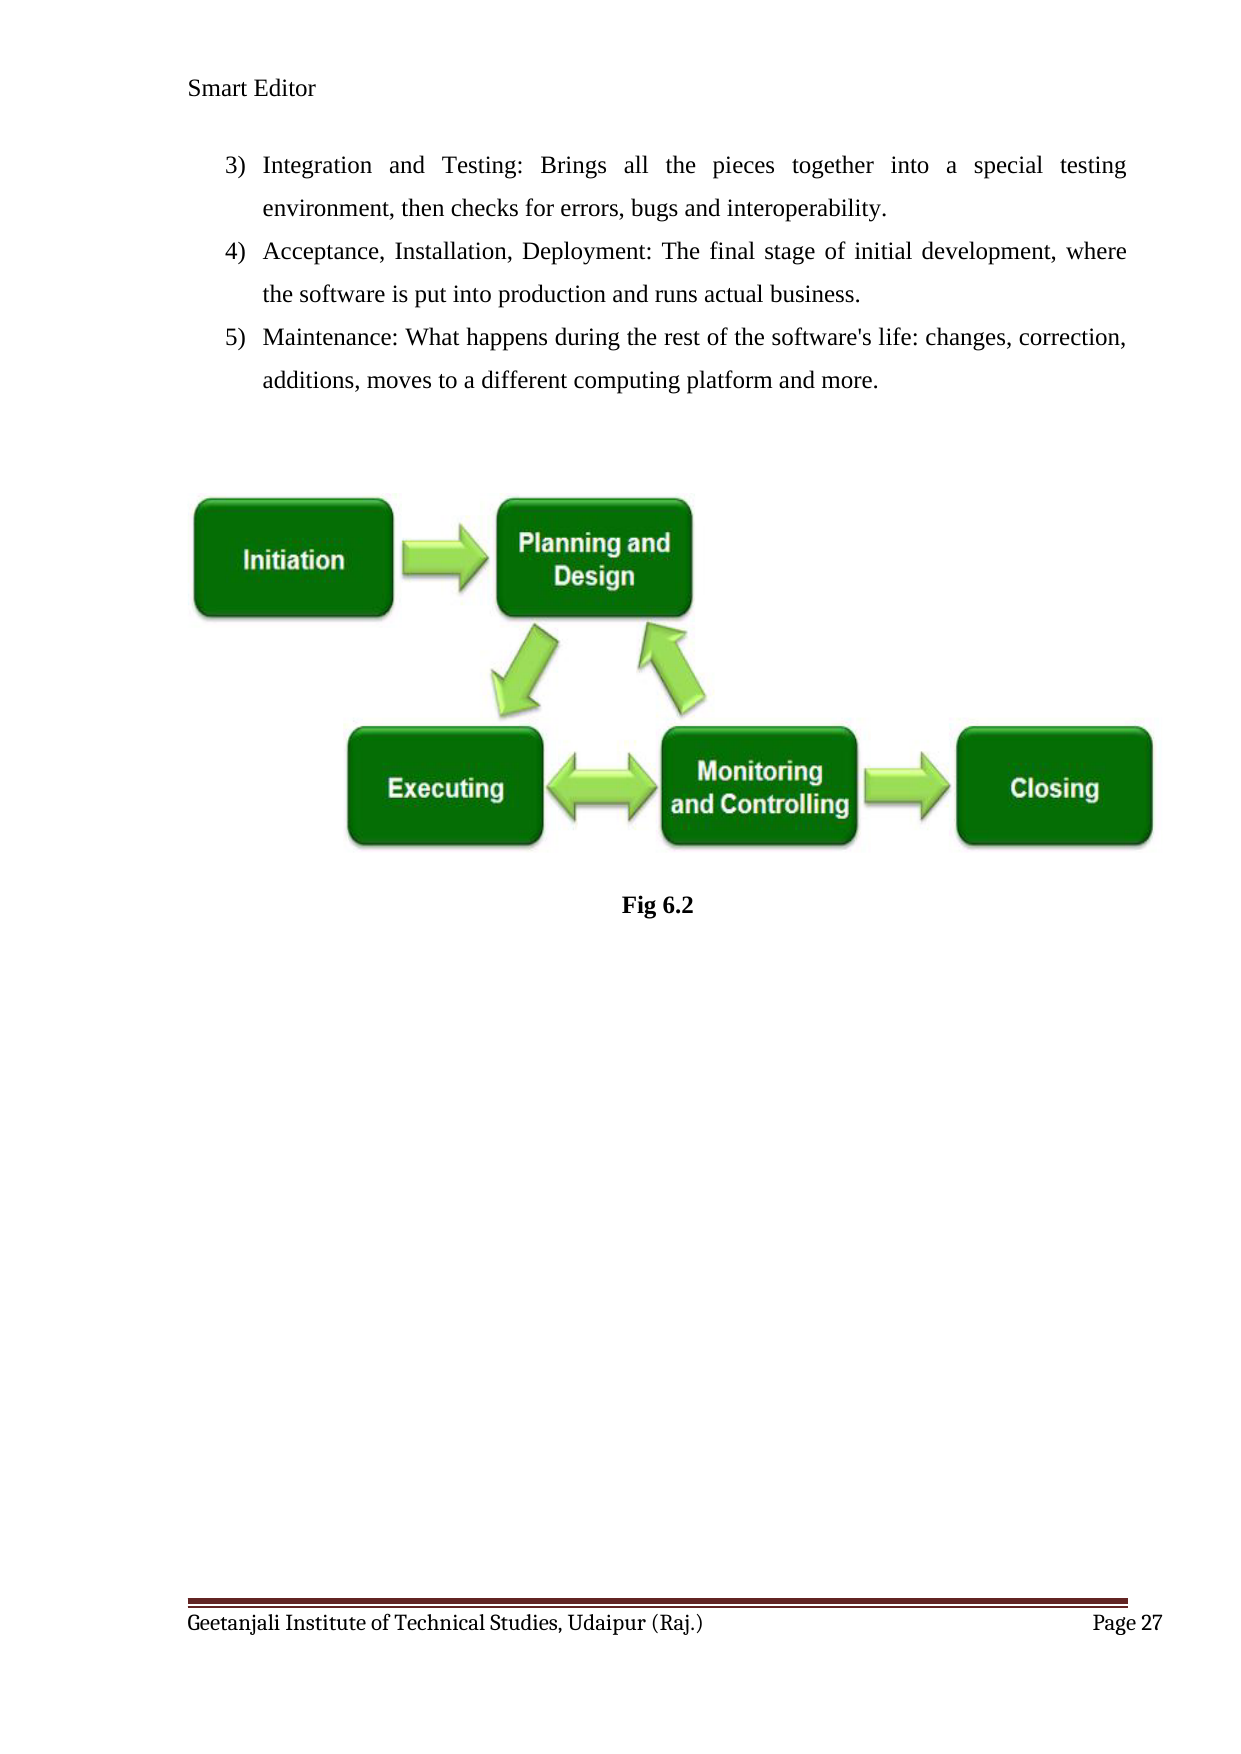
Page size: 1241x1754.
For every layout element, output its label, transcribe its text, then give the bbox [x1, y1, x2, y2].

list Maintenance: What happens during the rest of the software's life: changes, correction, additions, moves to a different computing platform and more. [225, 322, 1128, 394]
text Fig 6.2 [187, 890, 1128, 919]
list Acceptance, Installation, Deployment: The final stage of initial development, where the software is put into production and runs actual business. [225, 236, 1128, 308]
list Integration and Testing: Brings all the pieces together into a special testing environment, then checks for errors, bugs and interoperability. [225, 150, 1128, 222]
